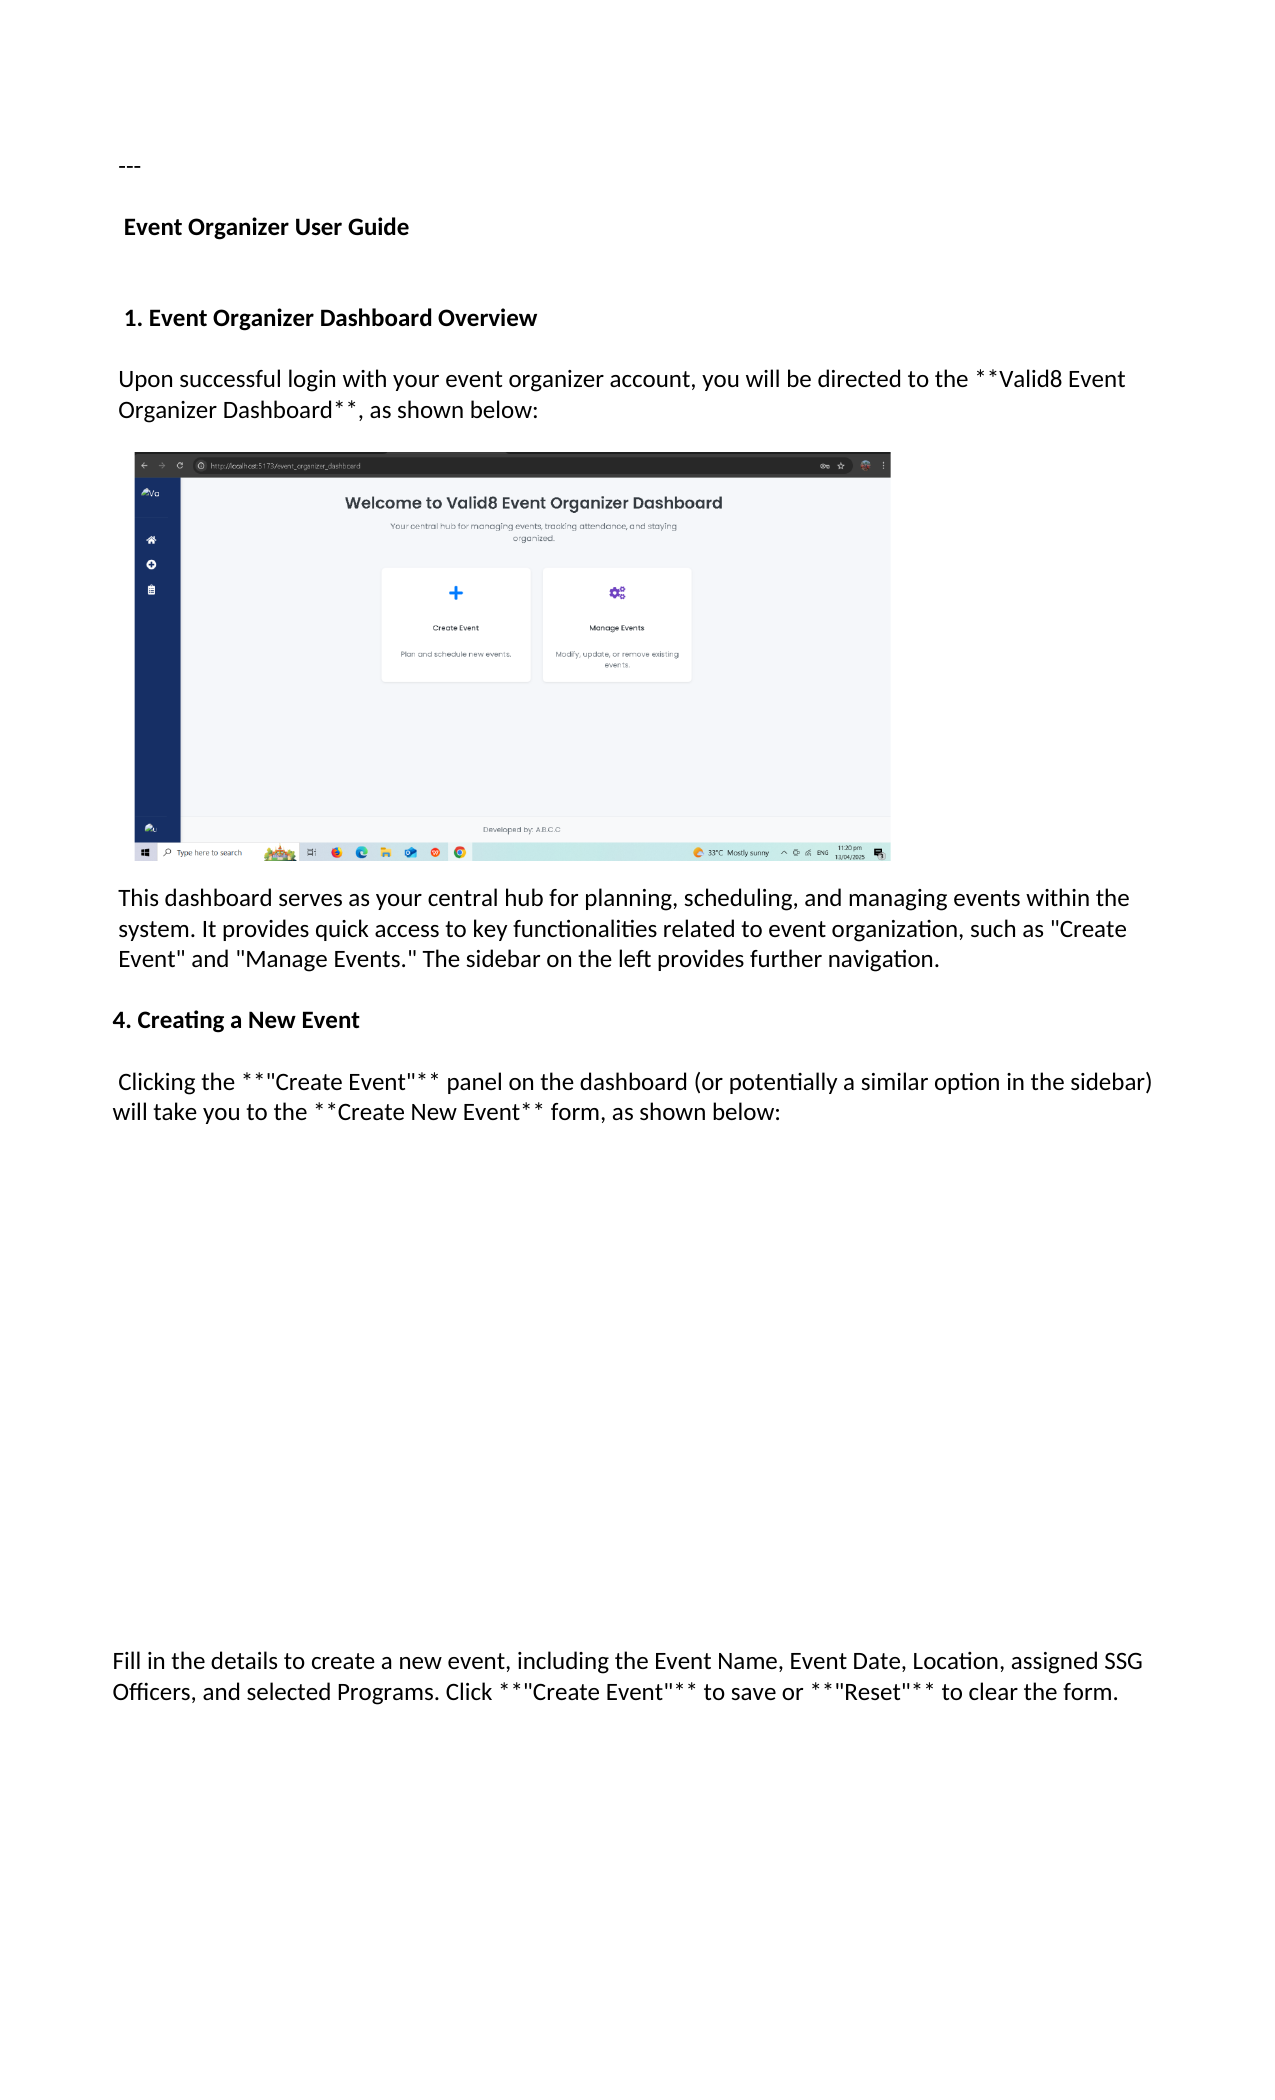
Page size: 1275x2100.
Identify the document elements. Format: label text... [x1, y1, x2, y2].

list 1. Event Organizer Dashboard Overview [118, 303, 1162, 333]
list --- [118, 150, 1162, 181]
list This dashboard serves as your central hub for planning, scheduling, and managing events within the system. It provides quick access to key functionalities related to event organization, such as "Create Event" and "Manage Events." The sidebar on the left provides further navigation. [118, 882, 1162, 974]
list Fill in the details to create a new event, including the Event Name, Event Date, Location, assigned SSG Officers, and selected Programs. Click **"Create Event"** to save or **"Reset"** to clear the form. [112, 1646, 1162, 1707]
list Event Organizer User Guide [118, 211, 1162, 242]
list Upon successful login with your event organizer account, you will be directed to the **Valid8 Event Organizer Dashboard**, as shown below: [118, 364, 1162, 425]
list Creating a New Event [112, 1004, 1162, 1035]
list Clicking the **"Create Event"** panel on the dashboard (or potentially a similar option in the sidebar) will take you to the **Create New Event** form, as shown below: [112, 1066, 1162, 1127]
